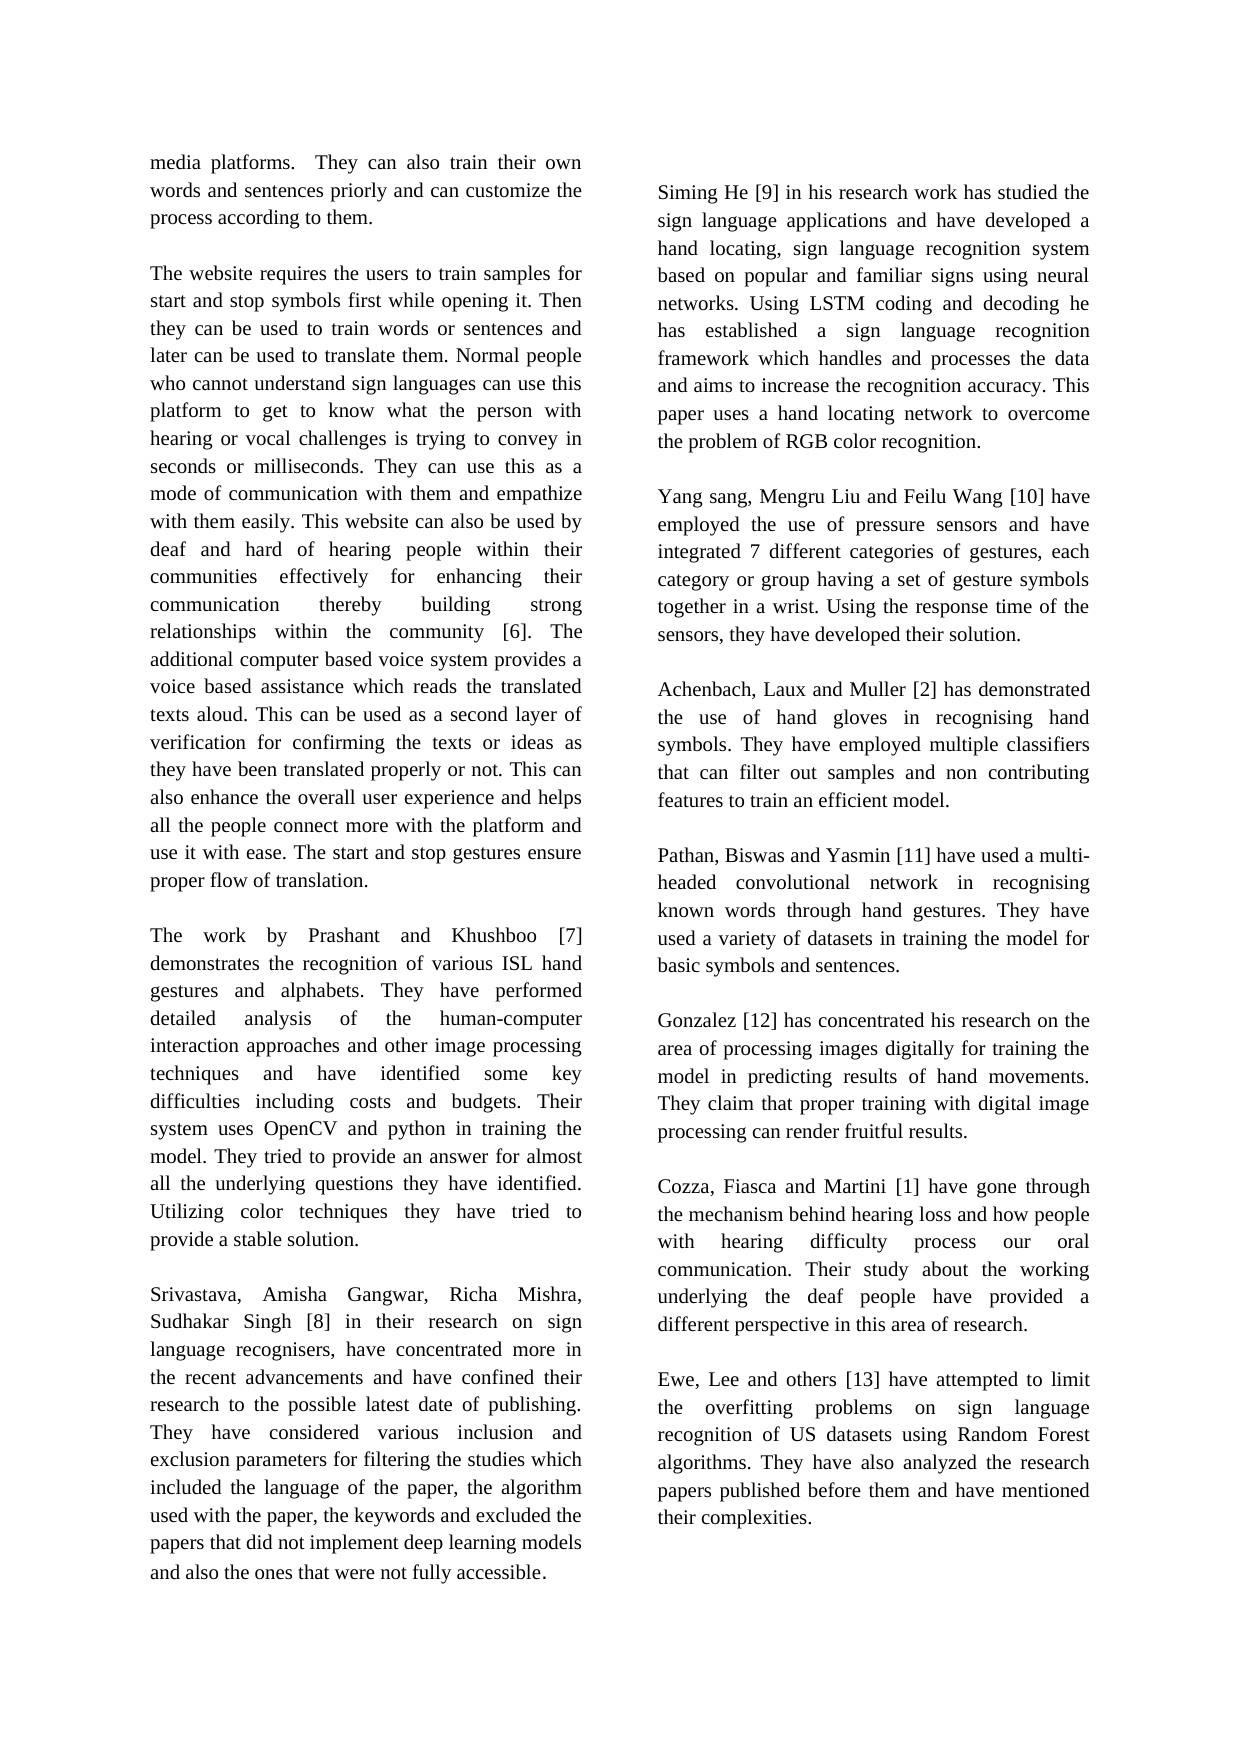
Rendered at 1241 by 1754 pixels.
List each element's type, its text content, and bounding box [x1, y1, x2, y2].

text Ewe, Lee and others [13] have attempted to limit the overfitting problems on sign language recognition of US datasets using Random Forest algorithms. They have also analyzed the research papers published before them and have mentioned their complexities. [657, 1367, 1090, 1529]
text Yang sang, Mengru Liu and Feilu Wang [10] have employed the use of pressure sensors and have integrated 7 different categories of gestures, each category or group having a set of gesture symbols together in a wrist. Using the response time of the sensors, they have developed their solution. [657, 484, 1090, 646]
text Cozza, Fiasca and Martini [1] have gone through the mechanism behind hearing loss and how people with hearing difficulty process our oral communication. Their study about the working underlying the deaf people have provided a different perspective in this area of research. [657, 1174, 1090, 1336]
text Pathan, Biswas and Yasmin [11] have used a multi-headed convolutional network in recognising known words through hand gestures. They have used a variety of datasets in training the model for basic symbols and sentences. [657, 843, 1090, 977]
text Srivastava, Amisha Gangwar, Richa Mishra, Sudhakar Singh [8] in their research on sign language recognisers, have concentrated more in the recent advancements and have confined their research to the possible latest date of publishing. They have considered various inclusion and exclusion parameters for filtering the studies which included the language of the paper, the algorithm used with the paper, the keywords and excluded the papers that did not implement deep learning models and also the ones that were not fully accessible. [150, 1282, 582, 1584]
text Achenbach, Laux and Muller [2] has demonstrated the use of hand gloves in recognising hand symbols. They have employed multiple classifiers that can filter out samples and non contributing features to train an efficient model. [657, 677, 1090, 812]
text The work by Prashant and Khushboo [7] demonstrates the recognition of various ISL hand gestures and alphabets. They have performed detailed analysis of the human-computer interaction approaches and other image processing techniques and have identified some key difficulties including costs and budgets. Their system uses OpenCV and python in training the model. They tried to provide an answer for almost all the underlying questions they have identified. Utilizing color techniques they have tried to provide a stable solution. [150, 923, 582, 1251]
text Siming He [9] in his research work has studied the sign language applications and have developed a hand locating, sign language recognition system based on popular and familiar signs using neural networks. Using LSTM coding and decoding he has established a sign language recognition framework which handles and processes the data and aims to increase the recognition accuracy. This paper uses a hand locating network to overcome the problem of RGB color recognition. [657, 180, 1090, 453]
text Gonzalez [12] has concentrated his research on the area of processing images digitally for training the model in predicting results of hand movements. They claim that proper training with digital image processing can render fruitful results. [657, 1008, 1090, 1143]
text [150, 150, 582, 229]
text The website requires the users to train samples for start and stop symbols first while opening it. Then they can be used to train words or sentences and later can be used to translate them. Normal people who cannot understand sign languages can use this platform to get to know what the person with hearing or vocal challenges is trying to convey in seconds or milliseconds. They can use this as a mode of communication with them and empathize with them easily. This website can also be used by deaf and hard of hearing people within their communities effectively for enhancing their communication thereby building strong relationships within the community [6]. The additional computer based voice system provides a voice based assistance which reads the translated texts aloud. This can be used as a second layer of verification for confirming the texts or ideas as they have been translated properly or not. This can also enhance the overall user experience and helps all the people connect more with the platform and use it with ease. The start and stop gestures ensure proper flow of translation. [150, 260, 582, 892]
